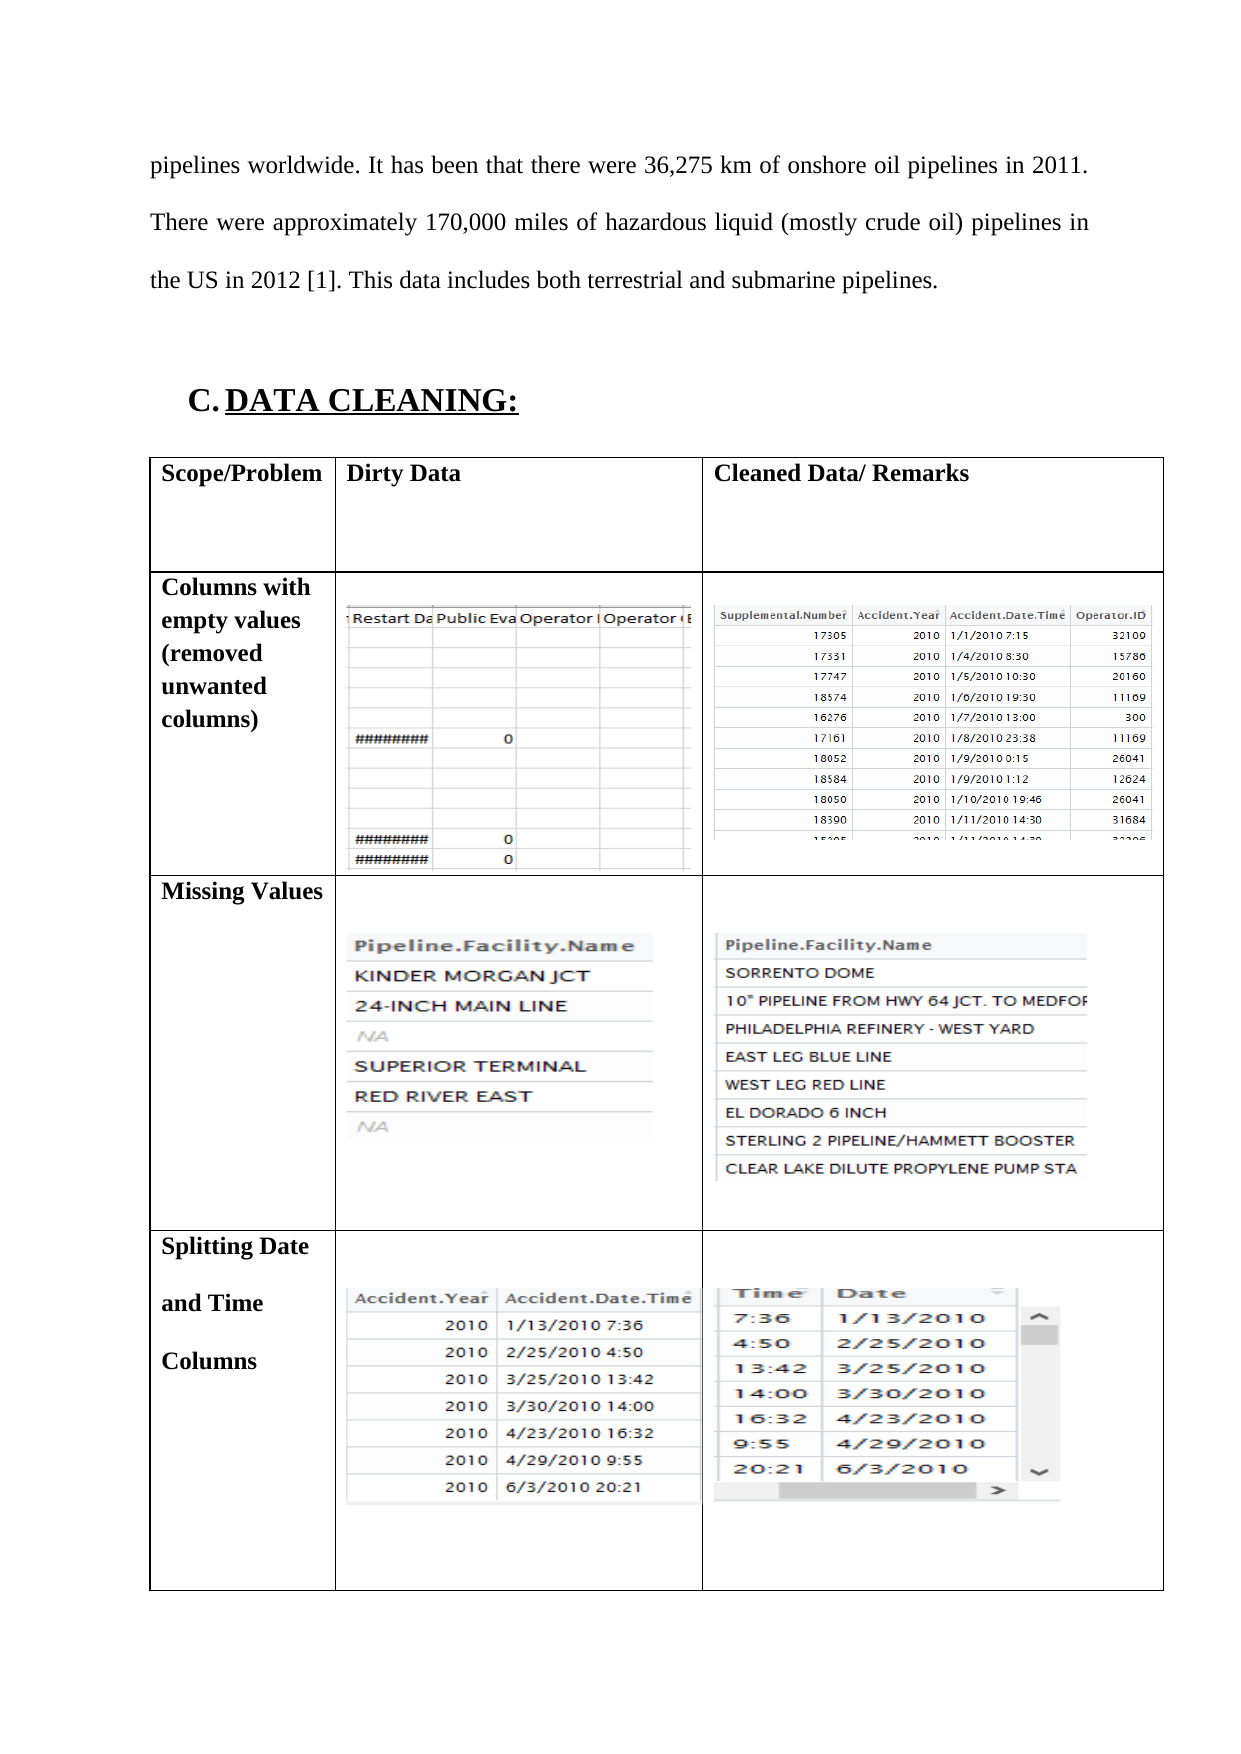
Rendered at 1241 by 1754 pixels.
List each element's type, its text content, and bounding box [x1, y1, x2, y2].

table_cell Splitting Date and Time Columns [151, 1231, 335, 1590]
picture [713, 605, 1153, 840]
picture [713, 933, 1088, 1181]
table_cell [336, 1231, 702, 1590]
table_header Cleaned Data/ Remarks [703, 458, 1163, 571]
list DATA CLEANING: [187, 380, 1090, 418]
table_cell [336, 876, 702, 1230]
table_cell Missing Values [151, 876, 335, 1230]
picture [346, 605, 692, 871]
table_header Scope/Problem [151, 458, 335, 571]
table_cell [703, 876, 1163, 1230]
table_cell Columns with empty values (removed unwanted columns) [151, 573, 335, 875]
picture [346, 1288, 703, 1505]
picture [346, 933, 653, 1140]
table_cell [703, 1231, 1163, 1590]
table_cell [703, 573, 1163, 875]
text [150, 150, 1090, 294]
picture [713, 1288, 1061, 1503]
table_header Dirty Data [336, 458, 702, 571]
table_cell [336, 573, 702, 875]
